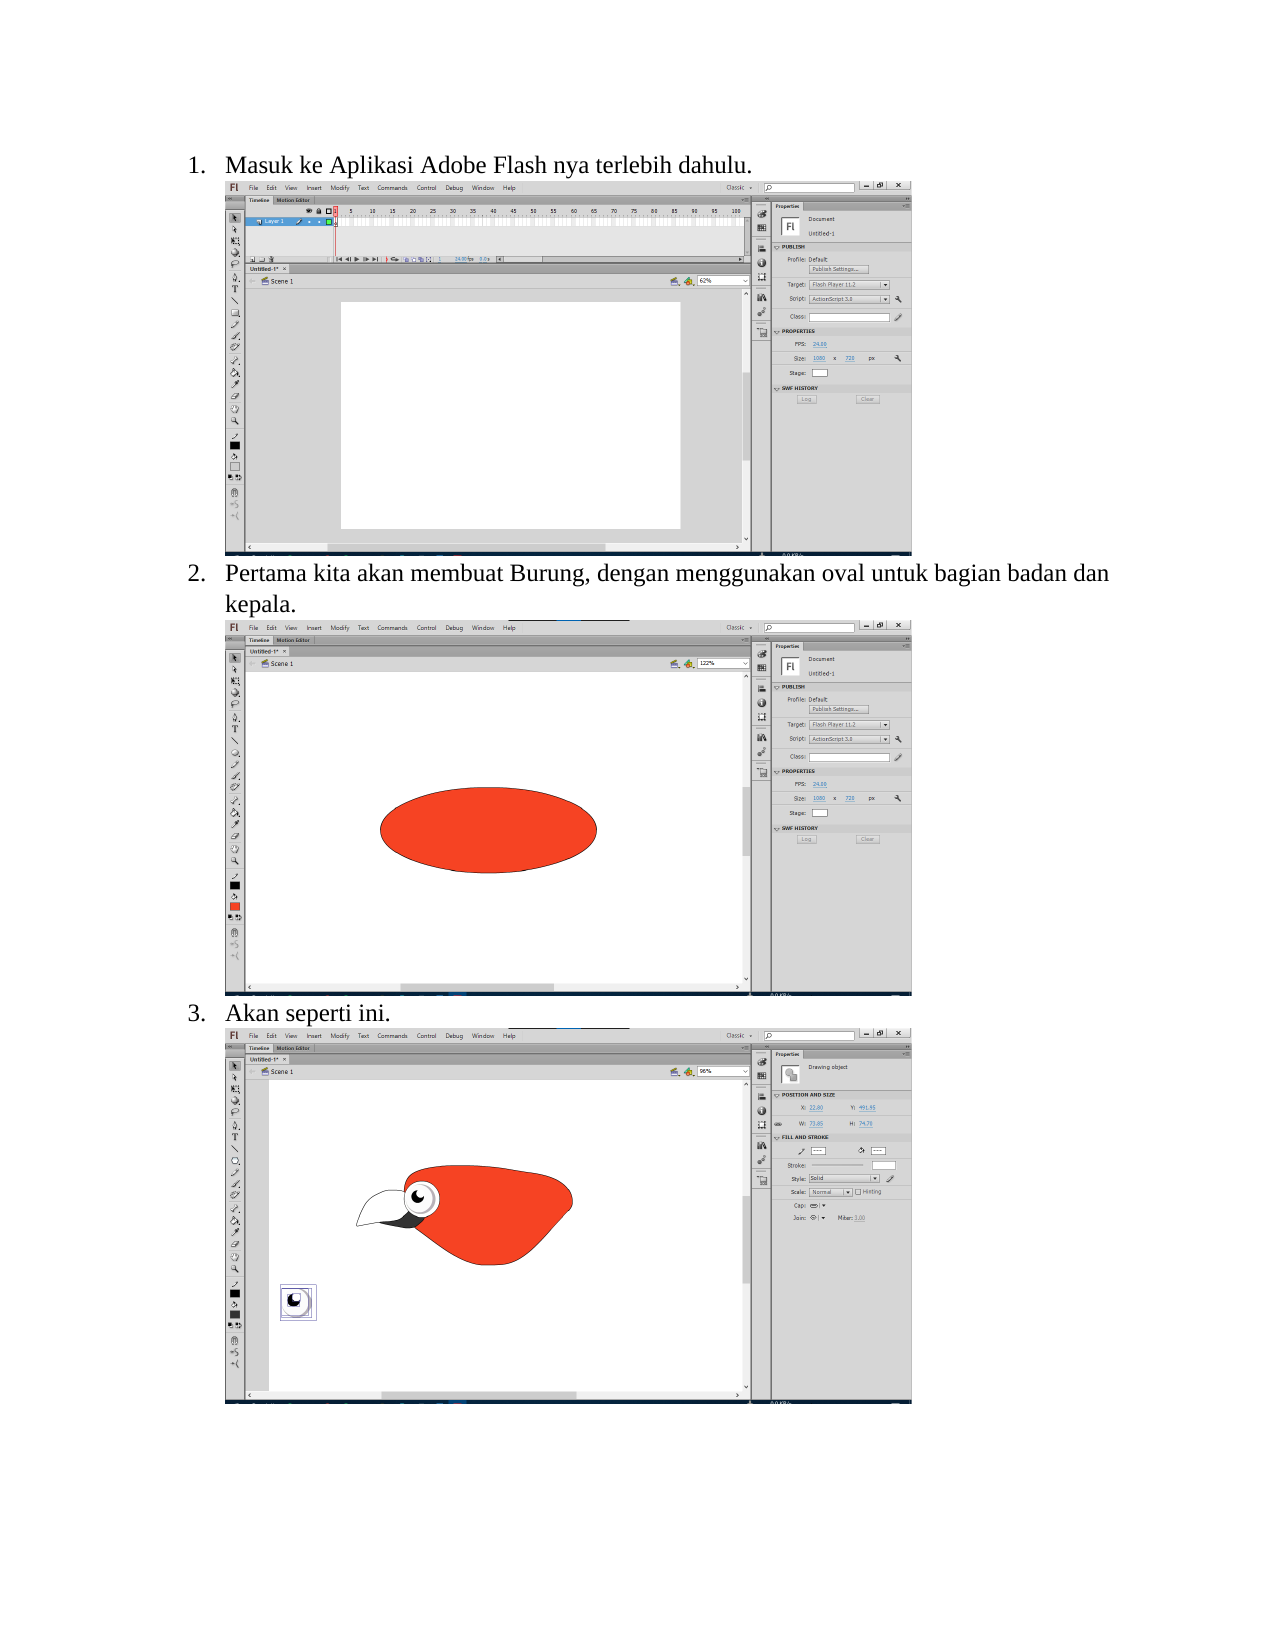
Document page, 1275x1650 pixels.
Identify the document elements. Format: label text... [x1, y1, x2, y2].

picture [225, 1028, 912, 1404]
list Akan seperti ini. [187, 998, 1125, 1026]
picture [225, 181, 912, 556]
list Pertama kita akan membuat Burung, dengan menggunakan oval untuk bagian badan dan kepala. [187, 558, 1125, 618]
list Masuk ke Aplikasi Adobe Flash nya terlebih dahulu. [187, 150, 1125, 179]
picture [225, 620, 912, 996]
